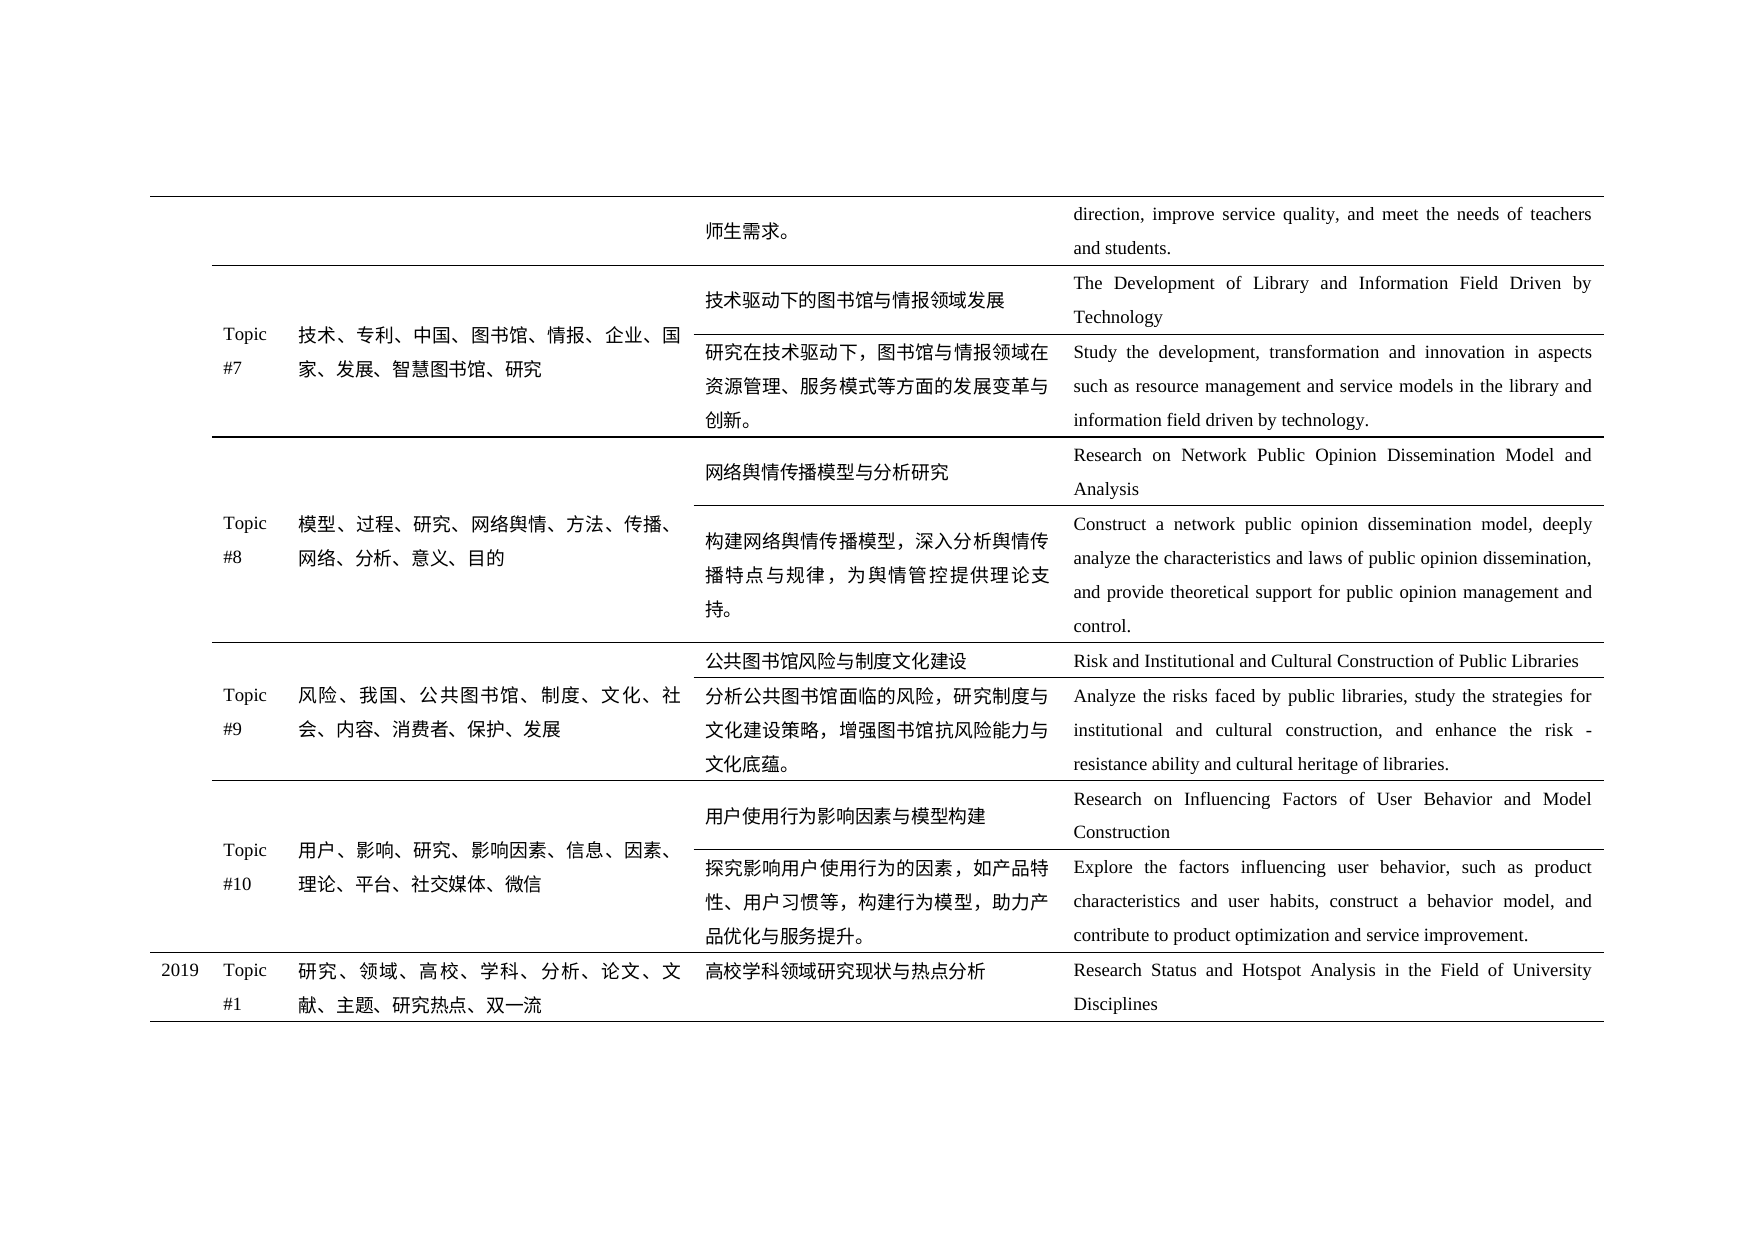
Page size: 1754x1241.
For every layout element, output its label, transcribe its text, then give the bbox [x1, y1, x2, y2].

table_cell Topic #8 [212, 438, 287, 642]
table_cell 分析公共图书馆面临的风险，研究制度与文化建设策略，增强图书馆抗风险能力与文化底蕴。 [694, 678, 1062, 780]
table_cell 研究在技术驱动下，图书馆与情报领域在资源管理、服务模式等方面的发展变革与创新。 [694, 335, 1062, 436]
table_cell Topic #7 [212, 266, 287, 436]
table_cell 公共图书馆风险与制度文化建设 [694, 643, 1062, 677]
table_cell Research on Network Public Opinion Dissemination Model and Analysis [1062, 438, 1604, 505]
table_cell Construct a network public opinion dissemination model, deeply analyze the characteristics and laws of public opinion dissemination, and provide theoretical support for public opinion management and control. [1062, 506, 1604, 642]
table_cell 技术驱动下的图书馆与情报领域发展 [694, 266, 1062, 333]
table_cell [287, 953, 693, 1021]
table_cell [1062, 197, 1604, 264]
table_cell Research on Influencing Factors of User Behavior and Model Construction [1062, 781, 1604, 849]
table_cell 模型、过程、研究、网络舆情、方法、传播、网络、分析、意义、目的 [287, 438, 693, 642]
table_cell Explore the factors influencing user behavior, such as product characteristics and user habits, construct a behavior model, and contribute to product optimization and service improvement. [1062, 850, 1604, 952]
table_cell 构建网络舆情传播模型，深入分析舆情传播特点与规律，为舆情管控提供理论支持。 [694, 506, 1062, 642]
table_cell 网络舆情传播模型与分析研究 [694, 438, 1062, 505]
table_cell 用户、影响、研究、影响因素、信息、因素、理论、平台、社交媒体、微信 [287, 781, 693, 952]
table_cell 用户使用行为影响因素与模型构建 [694, 781, 1062, 849]
table_cell Risk and Institutional and Cultural Construction of Public Libraries [1062, 643, 1604, 677]
table_cell The Development of Library and Information Field Driven by Technology [1062, 266, 1604, 333]
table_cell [694, 197, 1062, 264]
table_cell Topic #10 [212, 781, 287, 952]
table_cell 探究影响用户使用行为的因素，如产品特性、用户习惯等，构建行为模型，助力产品优化与服务提升。 [694, 850, 1062, 952]
table_cell 风险、我国、公共图书馆、制度、文化、社会、内容、消费者、保护、发展 [287, 643, 693, 780]
table_cell Analyze the risks faced by public libraries, study the strategies for institutional and cultural construction, and enhance the risk - resistance ability and cultural heritage of libraries. [1062, 678, 1604, 780]
table_cell Research Status and Hotspot Analysis in the Field of University Disciplines [1062, 953, 1604, 1021]
table_cell 2019 [150, 953, 212, 1021]
table_cell Study the development, transformation and innovation in aspects such as resource management and service models in the library and information field driven by technology. [1062, 335, 1604, 436]
table_cell Topic #1 [212, 953, 287, 1021]
table_cell 技术、专利、中国、图书馆、情报、企业、国家、发展、智慧图书馆、研究 [287, 266, 693, 436]
table_cell 高校学科领域研究现状与热点分析 [694, 953, 1062, 1021]
table_cell Topic #9 [212, 643, 287, 780]
